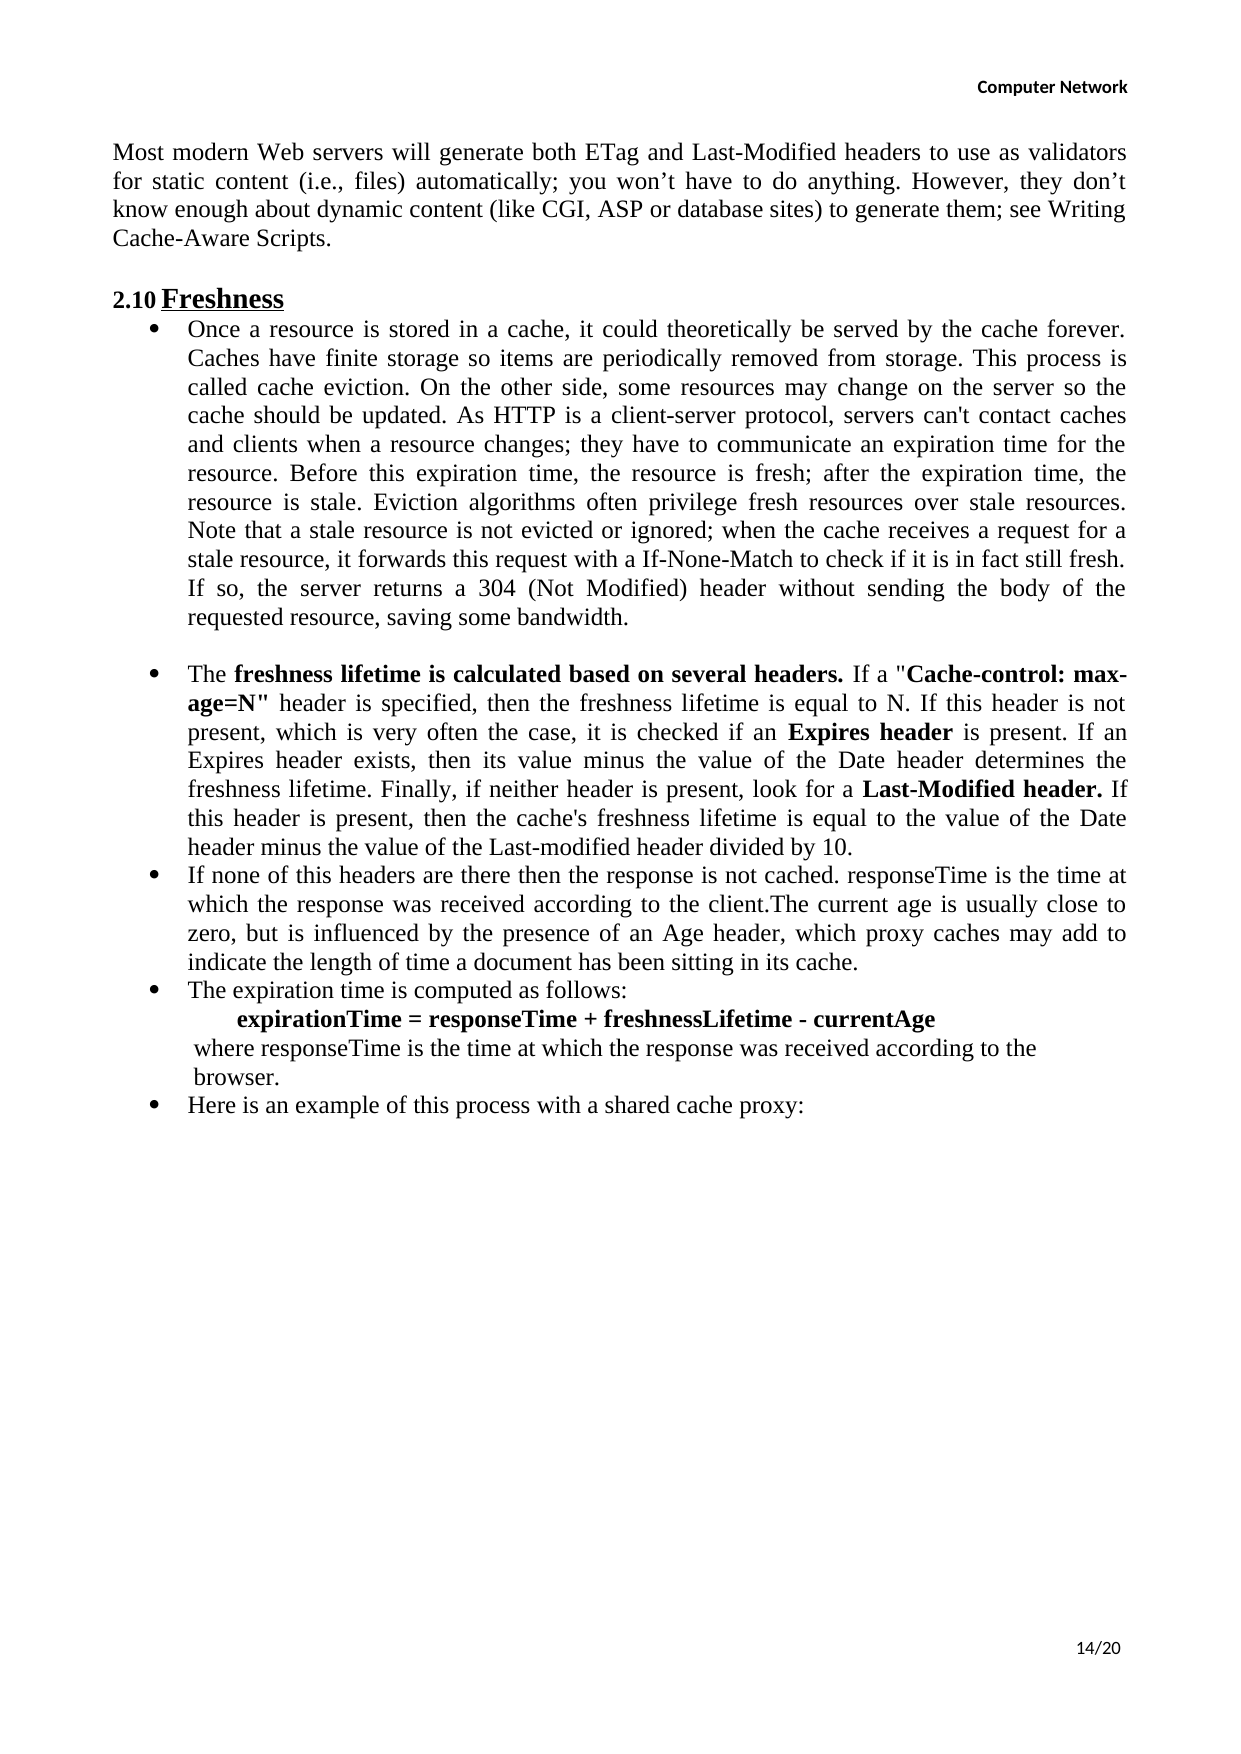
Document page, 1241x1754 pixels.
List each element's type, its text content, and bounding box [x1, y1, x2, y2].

list Here is an example of this process with a shared cache proxy: [150, 1091, 1128, 1119]
list expirationTime = responseTime + freshnessLifetime - currentAge [150, 1004, 1128, 1033]
list Most modern Web servers will generate both ETag and Last-Modified headers to use as validators for static content (i.e., files) automatically; you won’t have to do anything. However, they don’t know enough about dynamic content (like CGI, ASP or database sites) to generate them; see Writing Cache-Aware Scripts. [112, 137, 1128, 252]
list Once a resource is stored in a cache, it could theoretically be served by the cache forever. Caches have finite storage so items are periodically removed from storage. This process is called cache eviction. On the other side, some resources may change on the server so the cache should be updated. As HTTP is a client-server protocol, servers can't contact caches and clients when a resource changes; they have to communicate an expiration time for the resource. Before this expiration time, the resource is fresh; after the expiration time, the resource is stale. Eviction algorithms often privilege fresh resources over stale resources. Note that a stale resource is not evicted or ignored; when the cache receives a request for a stale resource, it forwards this request with a If-None-Match to check if it is in fact still fresh. If so, the server returns a 304 (Not Modified) header without sending the body of the requested resource, saving some bandwidth. [150, 314, 1128, 631]
list browser. [150, 1062, 1128, 1091]
list Freshness [112, 281, 1128, 314]
list where responseTime is the time at which the response was received according to the [150, 1033, 1128, 1062]
list If none of this headers are there then the response is not cached. responseTime is the time at which the response was received according to the client.The current age is usually close to zero, but is influenced by the presence of an Age header, which proxy caches may add to indicate the length of time a document has been sitting in its cache. [150, 861, 1128, 976]
list The expiration time is computed as follows: [150, 976, 1128, 1004]
list The freshness lifetime is calculated based on several headers. If a "Cache-control: max-age=N" header is specified, then the freshness lifetime is equal to N. If this header is not present, which is very often the case, it is checked if an Expires header is present. If an Expires header exists, then its value minus the value of the Date header determines the freshness lifetime. Finally, if neither header is present, look for a Last-Modified header. If this header is present, then the cache's freshness lifetime is equal to the value of the Date header minus the value of the Last-modified header divided by 10. [150, 659, 1128, 861]
